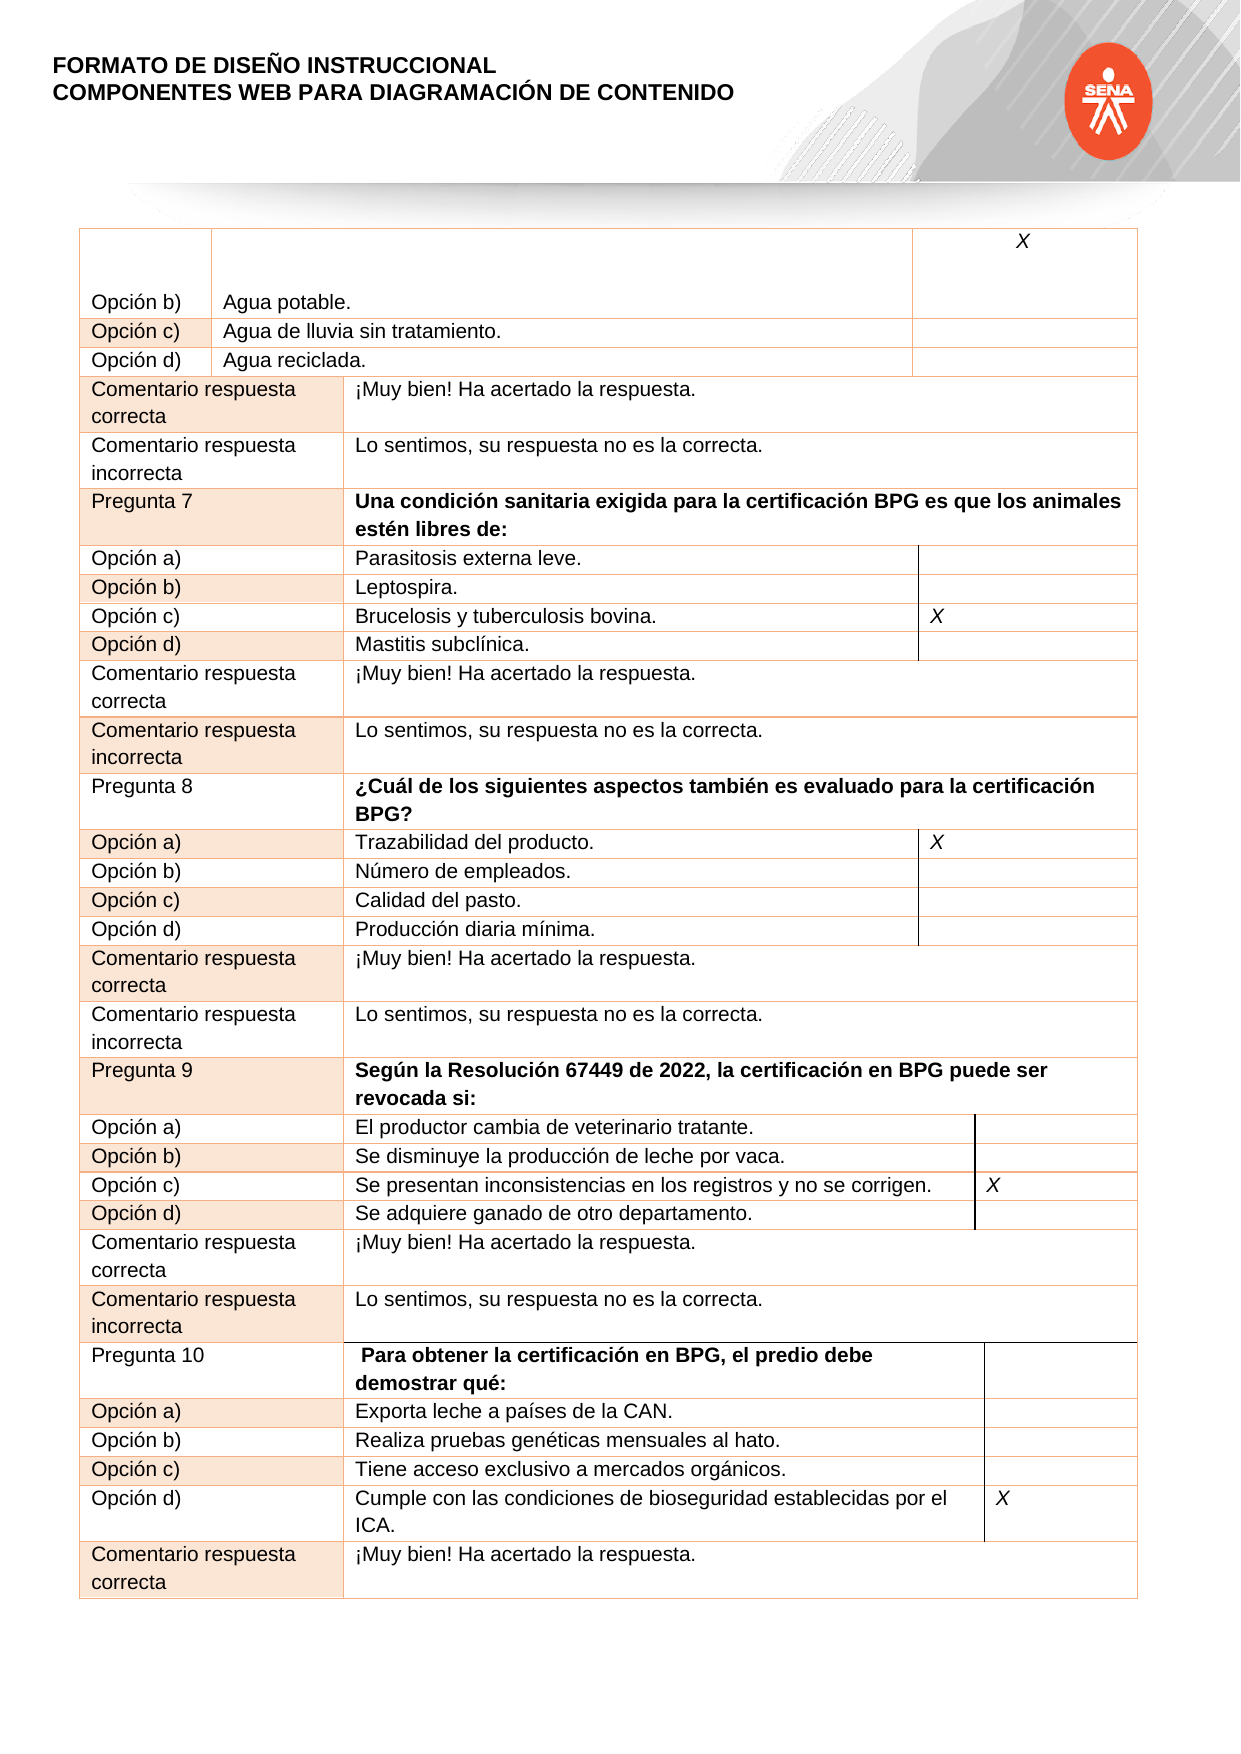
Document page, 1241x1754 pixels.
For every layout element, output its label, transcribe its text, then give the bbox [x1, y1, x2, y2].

table_cell Opción d) [80, 632, 343, 660]
table_cell [919, 888, 1137, 916]
table_cell Para obtener la certificación en BPG, el predio debe demostrar qué: [344, 1343, 984, 1398]
table_cell Una condición sanitaria exigida para la certificación BPG es que los animales estén libres de: [344, 489, 1137, 545]
table_cell Agua de lluvia sin tratamiento. [212, 319, 912, 347]
table_cell Opción b) [80, 859, 343, 887]
table_cell Comentario respuesta incorrecta [80, 1002, 343, 1057]
table_cell [913, 348, 1137, 376]
table_cell X [985, 1486, 1137, 1541]
table_cell Comentario respuesta correcta [80, 661, 343, 716]
table_cell Producción diaria mínima. [344, 917, 918, 944]
table_cell ¡Muy bien! Ha acertado la respuesta. [344, 946, 1137, 1001]
table_cell [985, 1399, 1137, 1427]
table_cell [919, 859, 1137, 887]
table_cell [976, 1201, 1137, 1229]
table_cell ¡Muy bien! Ha acertado la respuesta. [344, 1230, 1137, 1285]
table_cell [913, 319, 1137, 347]
table_cell [985, 1428, 1137, 1456]
table_cell Opción b) [80, 1428, 343, 1456]
table_cell [919, 632, 1137, 660]
table_cell Opción a) [80, 1115, 343, 1142]
table_cell Se presentan inconsistencias en los registros y no se corrigen. [344, 1173, 974, 1200]
table_cell Comentario respuesta correcta [80, 946, 343, 1001]
table_cell ¡Muy bien! Ha acertado la respuesta. [344, 1542, 1137, 1597]
table_cell [985, 1457, 1137, 1485]
table_cell ¿Cuál de los siguientes aspectos también es evaluado para la certificación BPG? [344, 774, 1137, 829]
table_cell X [913, 229, 1137, 318]
table_cell Lo sentimos, su respuesta no es la correcta. [344, 433, 1137, 488]
table_cell Tiene acceso exclusivo a mercados orgánicos. [344, 1457, 984, 1485]
table_cell Comentario respuesta correcta [80, 1542, 343, 1597]
table_cell Opción c) [80, 1457, 343, 1485]
table_cell Comentario respuesta correcta [80, 1230, 343, 1285]
table_cell Opción a) [80, 1399, 343, 1427]
table_cell Opción d) [80, 917, 343, 944]
table_cell Opción d) [80, 348, 211, 376]
table_cell Lo sentimos, su respuesta no es la correcta. [344, 718, 1137, 773]
table_cell Comentario respuesta incorrecta [80, 718, 343, 773]
table_cell [919, 917, 1137, 944]
table_cell [985, 1343, 1137, 1398]
table_cell Opción a) [80, 546, 343, 573]
table_cell Exporta leche a países de la CAN. [344, 1399, 984, 1427]
table_cell Pregunta 9 [80, 1058, 343, 1114]
table_cell Opción b) [80, 229, 211, 318]
table_cell [919, 575, 1137, 602]
table_cell Número de empleados. [344, 859, 918, 887]
table_cell Comentario respuesta incorrecta [80, 1286, 343, 1342]
table_cell Opción d) [80, 1201, 343, 1229]
table_cell [919, 546, 1137, 573]
table_cell Trazabilidad del producto. [344, 830, 918, 858]
picture [0, 0, 1241, 229]
table_cell Leptospira. [344, 575, 918, 602]
table_cell [976, 1144, 1137, 1171]
table_cell Comentario respuesta incorrecta [80, 433, 343, 488]
table_cell Mastitis subclínica. [344, 632, 918, 660]
table_cell Se disminuye la producción de leche por vaca. [344, 1144, 974, 1171]
table_cell Pregunta 10 [80, 1343, 343, 1398]
table_cell X [919, 830, 1137, 858]
table_cell Cumple con las condiciones de bioseguridad establecidas por el ICA. [344, 1486, 984, 1541]
table_cell Lo sentimos, su respuesta no es la correcta. [344, 1286, 1137, 1342]
table_cell Comentario respuesta correcta [80, 377, 343, 432]
table_cell X [976, 1173, 1137, 1200]
table_cell Se adquiere ganado de otro departamento. [344, 1201, 974, 1229]
table_cell El productor cambia de veterinario tratante. [344, 1115, 974, 1142]
table_cell Lo sentimos, su respuesta no es la correcta. [344, 1002, 1137, 1057]
table_cell Brucelosis y tuberculosis bovina. [344, 604, 918, 631]
table_cell ¡Muy bien! Ha acertado la respuesta. [344, 377, 1137, 432]
table_cell Realiza pruebas genéticas mensuales al hato. [344, 1428, 984, 1456]
table_cell Opción c) [80, 319, 211, 347]
table_cell Opción d) [80, 1486, 343, 1541]
table_cell X [919, 604, 1137, 631]
table_cell Pregunta 7 [80, 489, 343, 545]
table_cell Agua potable. [212, 229, 912, 318]
table_cell Opción b) [80, 1144, 343, 1171]
table_cell Pregunta 8 [80, 774, 343, 829]
table_cell Parasitosis externa leve. [344, 546, 918, 573]
table_cell Opción c) [80, 888, 343, 916]
table_cell Calidad del pasto. [344, 888, 918, 916]
table_cell Opción c) [80, 1173, 343, 1200]
table_cell Opción c) [80, 604, 343, 631]
table_cell Opción b) [80, 575, 343, 602]
table_cell ¡Muy bien! Ha acertado la respuesta. [344, 661, 1137, 716]
table_cell Agua reciclada. [212, 348, 912, 376]
table_cell Según la Resolución 67449 de 2022, la certificación en BPG puede ser revocada si: [344, 1058, 1137, 1114]
table_cell [976, 1115, 1137, 1142]
table_cell Opción a) [80, 830, 343, 858]
